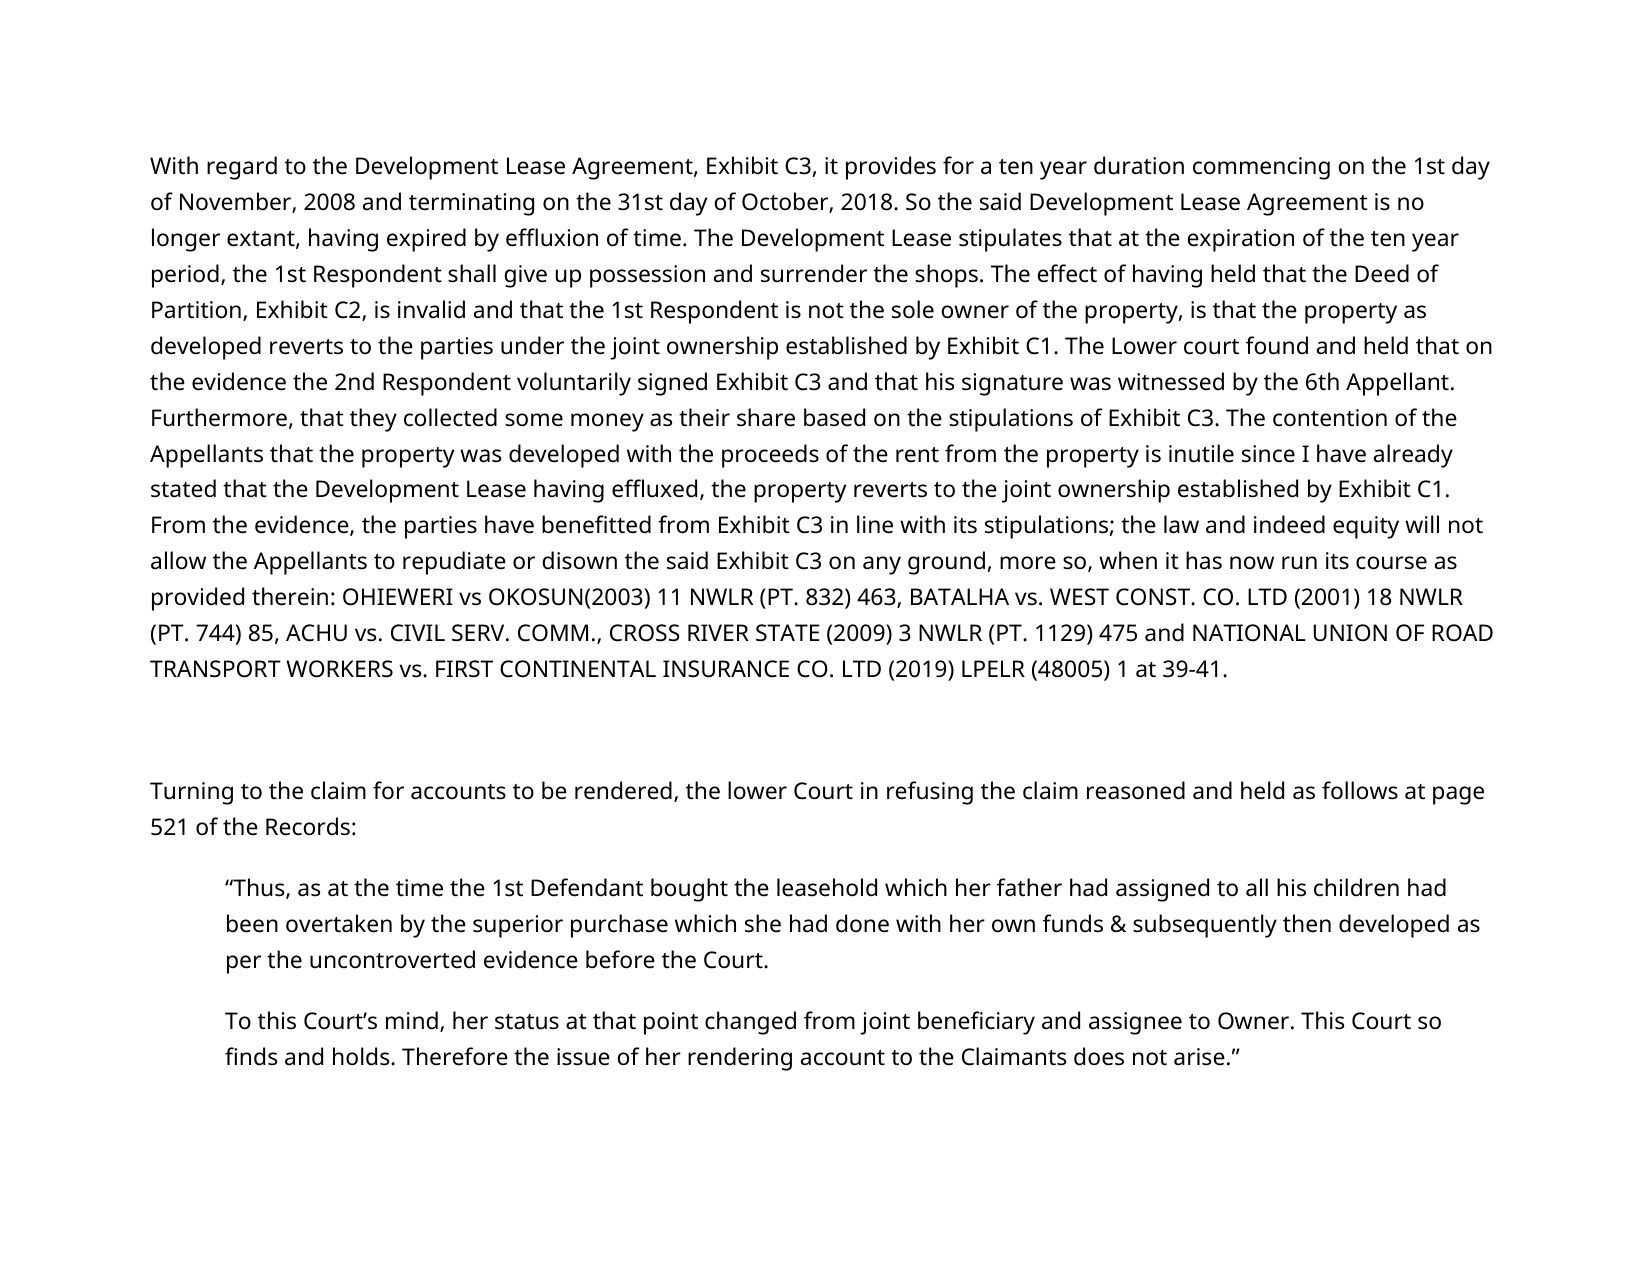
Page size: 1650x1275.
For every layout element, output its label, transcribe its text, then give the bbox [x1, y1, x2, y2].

text Turning to the claim for accounts to be rendered, the lower Court in refusing the claim reasoned and held as follows at page 521 of the Records: [150, 775, 1500, 842]
text To this Court’s mind, her status at that point changed from joint beneficiary and assignee to Owner. This Court so finds and holds. Therefore the issue of her rendering account to the Claimants does not arise.” [225, 1005, 1500, 1072]
text With regard to the Development Lease Agreement, Exhibit C3, it provides for a ten year duration commencing on the 1st day of November, 2008 and terminating on the 31st day of October, 2018. So the said Development Lease Agreement is no longer extant, having expired by effluxion of time. The Development Lease stipulates that at the expiration of the ten year period, the 1st Respondent shall give up possession and surrender the shops. The effect of having held that the Deed of Partition, Exhibit C2, is invalid and that the 1st Respondent is not the sole owner of the property, is that the property as developed reverts to the parties under the joint ownership established by Exhibit C1. The Lower court found and held that on the evidence the 2nd Respondent voluntarily signed Exhibit C3 and that his signature was witnessed by the 6th Appellant. Furthermore, that they collected some money as their share based on the stipulations of Exhibit C3. The contention of the Appellants that the property was developed with the proceeds of the rent from the property is inutile since I have already stated that the Development Lease having effluxed, the property reverts to the joint ownership established by Exhibit C1. From the evidence, the parties have benefitted from Exhibit C3 in line with its stipulations; the law and indeed equity will not allow the Appellants to repudiate or disown the said Exhibit C3 on any ground, more so, when it has now run its course as provided therein: OHIEWERI vs OKOSUN(2003) 11 NWLR (PT. 832) 463, BATALHA vs. WEST CONST. CO. LTD (2001) 18 NWLR (PT. 744) 85, ACHU vs. CIVIL SERV. COMM., CROSS RIVER STATE (2009) 3 NWLR (PT. 1129) 475 and NATIONAL UNION OF ROAD TRANSPORT WORKERS vs. FIRST CONTINENTAL INSURANCE CO. LTD (2019) LPELR (48005) 1 at 39-41. [150, 150, 1500, 684]
text “Thus, as at the time the 1st Defendant bought the leasehold which her father had assigned to all his children had been overtaken by the superior purchase which she had done with her own funds & subsequently then developed as per the uncontroverted evidence before the Court. [225, 872, 1500, 975]
